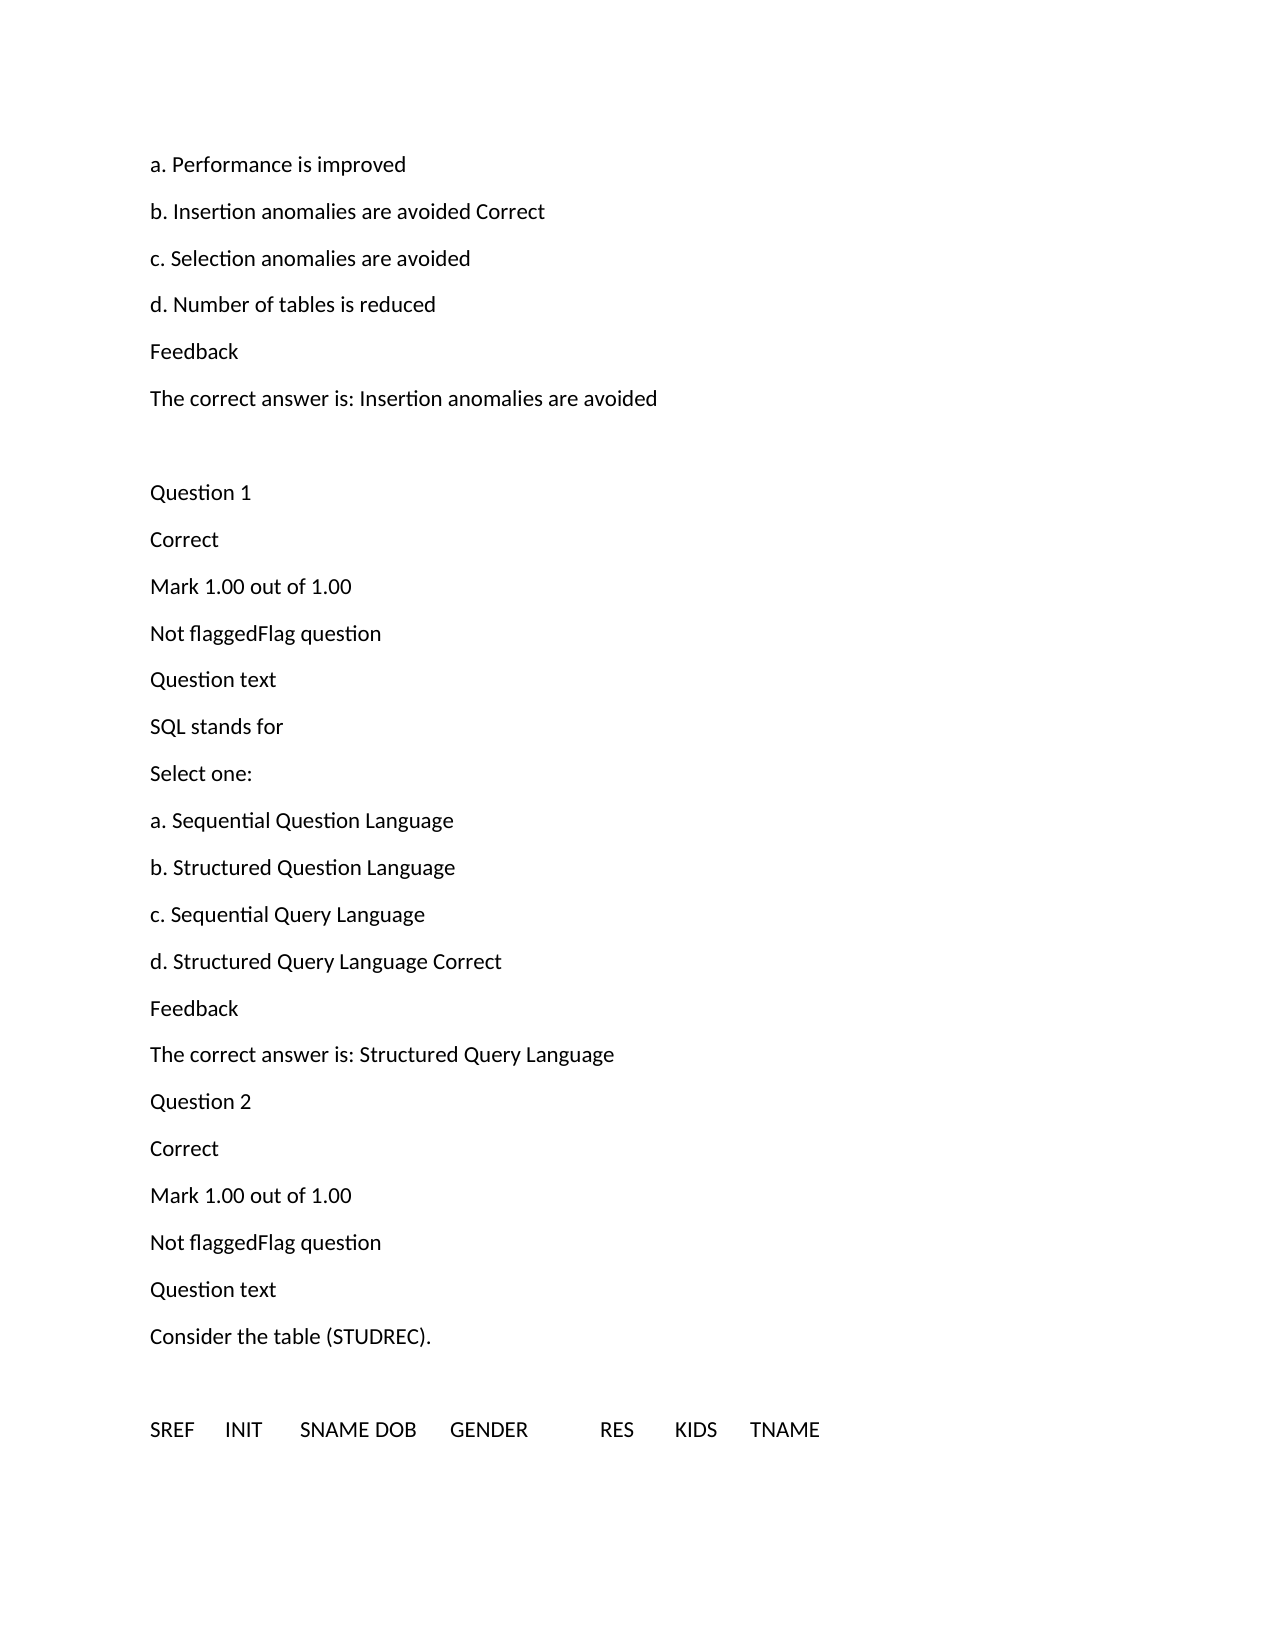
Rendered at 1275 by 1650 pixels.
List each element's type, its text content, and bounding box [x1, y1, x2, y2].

text c. Selection anomalies are avoided [150, 244, 1125, 272]
text The correct answer is: Structured Query Language [150, 1041, 1125, 1069]
text c. Sequential Query Language [150, 900, 1125, 928]
text a. Sequential Question Language [150, 806, 1125, 834]
text Question text [150, 1275, 1125, 1303]
text Correct [150, 525, 1125, 553]
text Feedback [150, 337, 1125, 366]
text SREF INIT SNAME DOB GENDER RES KIDS TNAME [150, 1416, 1125, 1444]
text Feedback [150, 994, 1125, 1022]
text a. Performance is improved [150, 150, 1125, 178]
text Not flaggedFlag question [150, 1228, 1125, 1256]
text Mark 1.00 out of 1.00 [150, 572, 1125, 600]
text Question text [150, 666, 1125, 694]
text Question 2 [150, 1087, 1125, 1116]
text Not flaggedFlag question [150, 619, 1125, 647]
text d. Number of tables is reduced [150, 291, 1125, 319]
text b. Insertion anomalies are avoided Correct [150, 197, 1125, 225]
text Consider the table (STUDREC). [150, 1322, 1125, 1350]
text Select one: [150, 759, 1125, 787]
text The correct answer is: Insertion anomalies are avoided [150, 384, 1125, 412]
text d. Structured Query Language Correct [150, 947, 1125, 975]
text SQL stands for [150, 712, 1125, 741]
text Question 1 [150, 478, 1125, 506]
text b. Structured Question Language [150, 853, 1125, 881]
text Correct [150, 1134, 1125, 1162]
text Mark 1.00 out of 1.00 [150, 1181, 1125, 1209]
